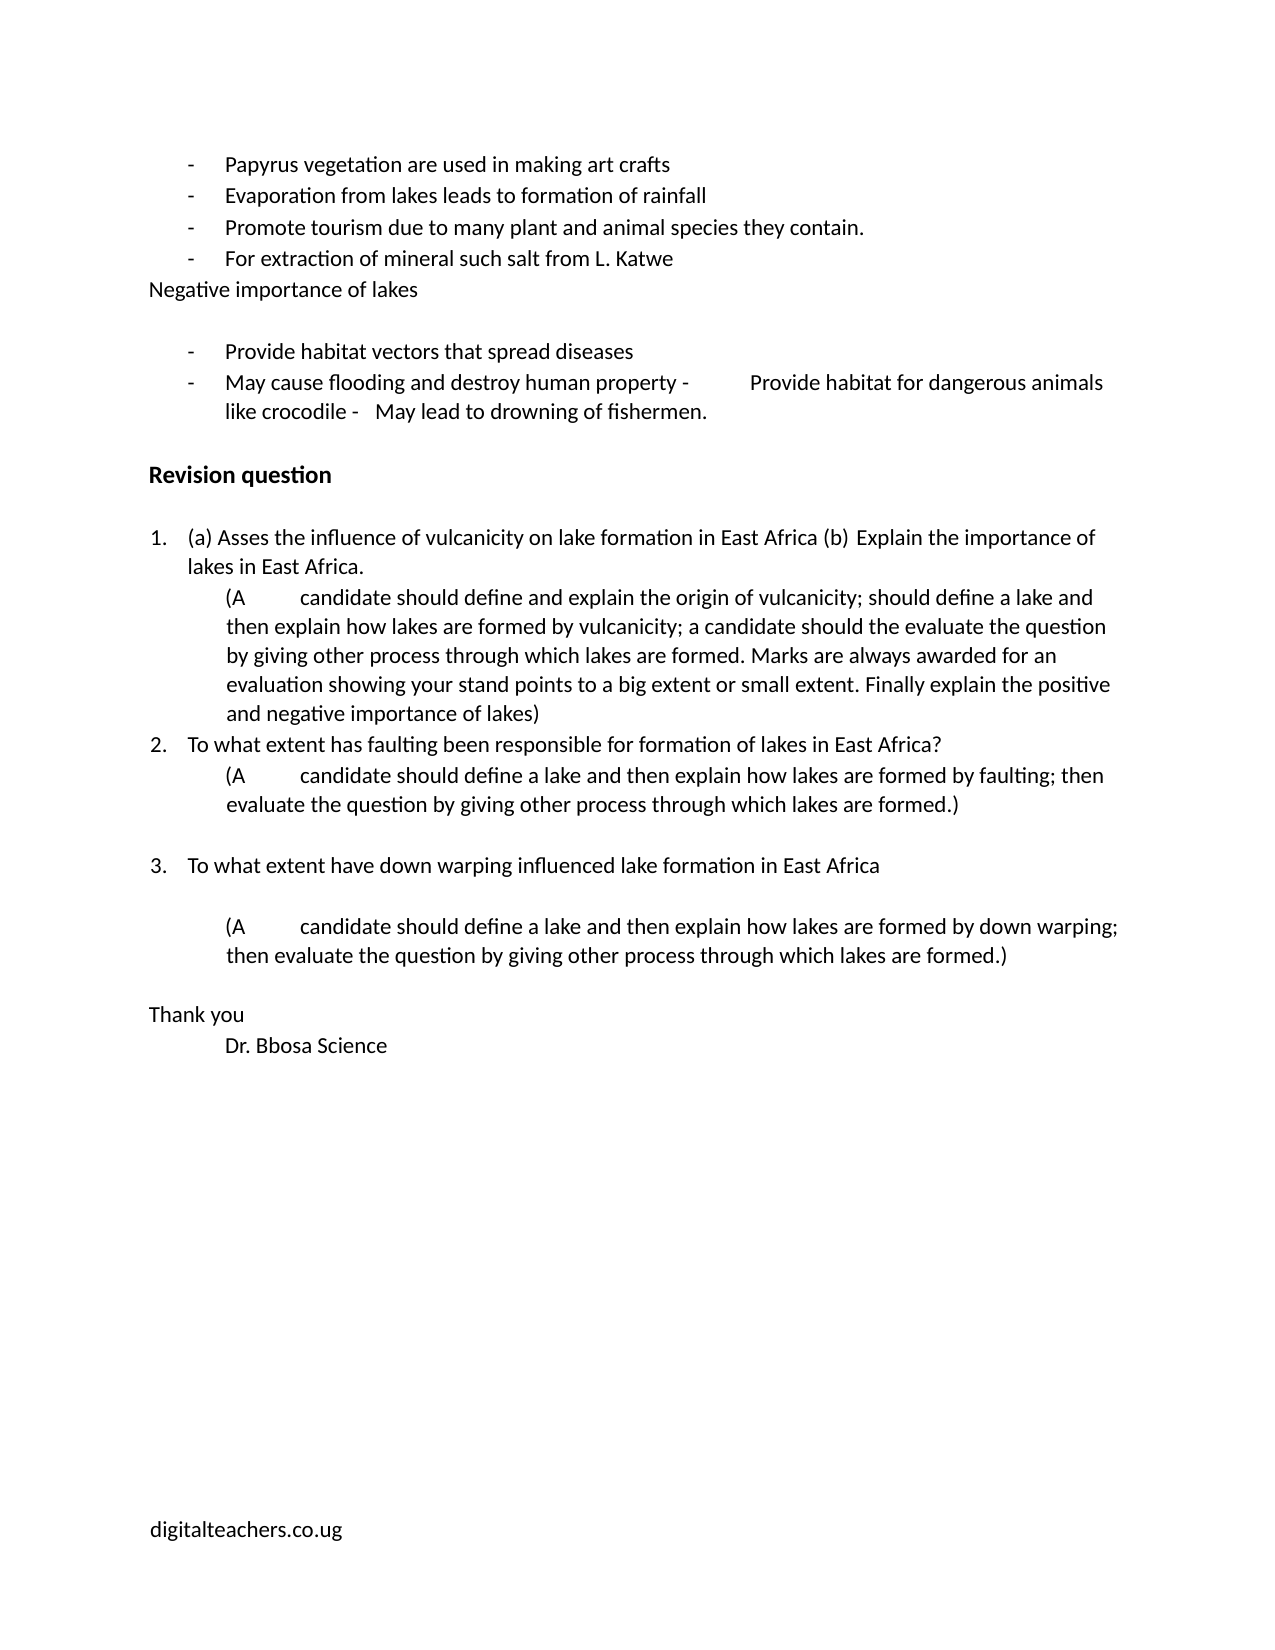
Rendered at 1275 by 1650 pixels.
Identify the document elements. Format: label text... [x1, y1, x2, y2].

list May cause flooding and destroy human property - Provide habitat for dangerous animals like crocodile - May lead to drowning of fishermen. [187, 368, 1125, 425]
list candidate should define a lake and then explain how lakes are formed by down warping; then evaluate the question by giving other process through which lakes are formed.) [225, 912, 1125, 969]
list (a) Asses the influence of vulcanicity on lake formation in East Africa (b) Explain the importance of lakes in East Africa. [150, 523, 1125, 580]
list Evaporation from lakes leads to formation of rainfall [187, 181, 1125, 209]
subtitle Revision question [148, 459, 1168, 489]
text Dr. Bbosa Science [225, 1032, 1125, 1060]
list To what extent have down warping influenced lake formation in East Africa [150, 851, 1125, 879]
text Thank you [148, 1000, 1125, 1028]
list Promote tourism due to many plant and animal species they contain. [187, 213, 1125, 241]
list candidate should define and explain the origin of vulcanicity; should define a lake and then explain how lakes are formed by vulcanicity; a candidate should the evaluate the question by giving other process through which lakes are formed. Marks are always awarded for an evaluation showing your stand points to a big extent or small extent. Finally explain the positive and negative importance of lakes) [225, 583, 1125, 727]
list Papyrus vegetation are used in making art crafts [187, 150, 1125, 178]
list To what extent has faulting been responsible for formation of lakes in East Africa? [150, 730, 1125, 758]
text Negative importance of lakes [148, 275, 1125, 303]
list candidate should define a lake and then explain how lakes are formed by faulting; then evaluate the question by giving other process through which lakes are formed.) [225, 762, 1125, 818]
list For extraction of mineral such salt from L. Katwe [187, 244, 1125, 272]
list Provide habitat vectors that spread diseases [187, 337, 1125, 365]
